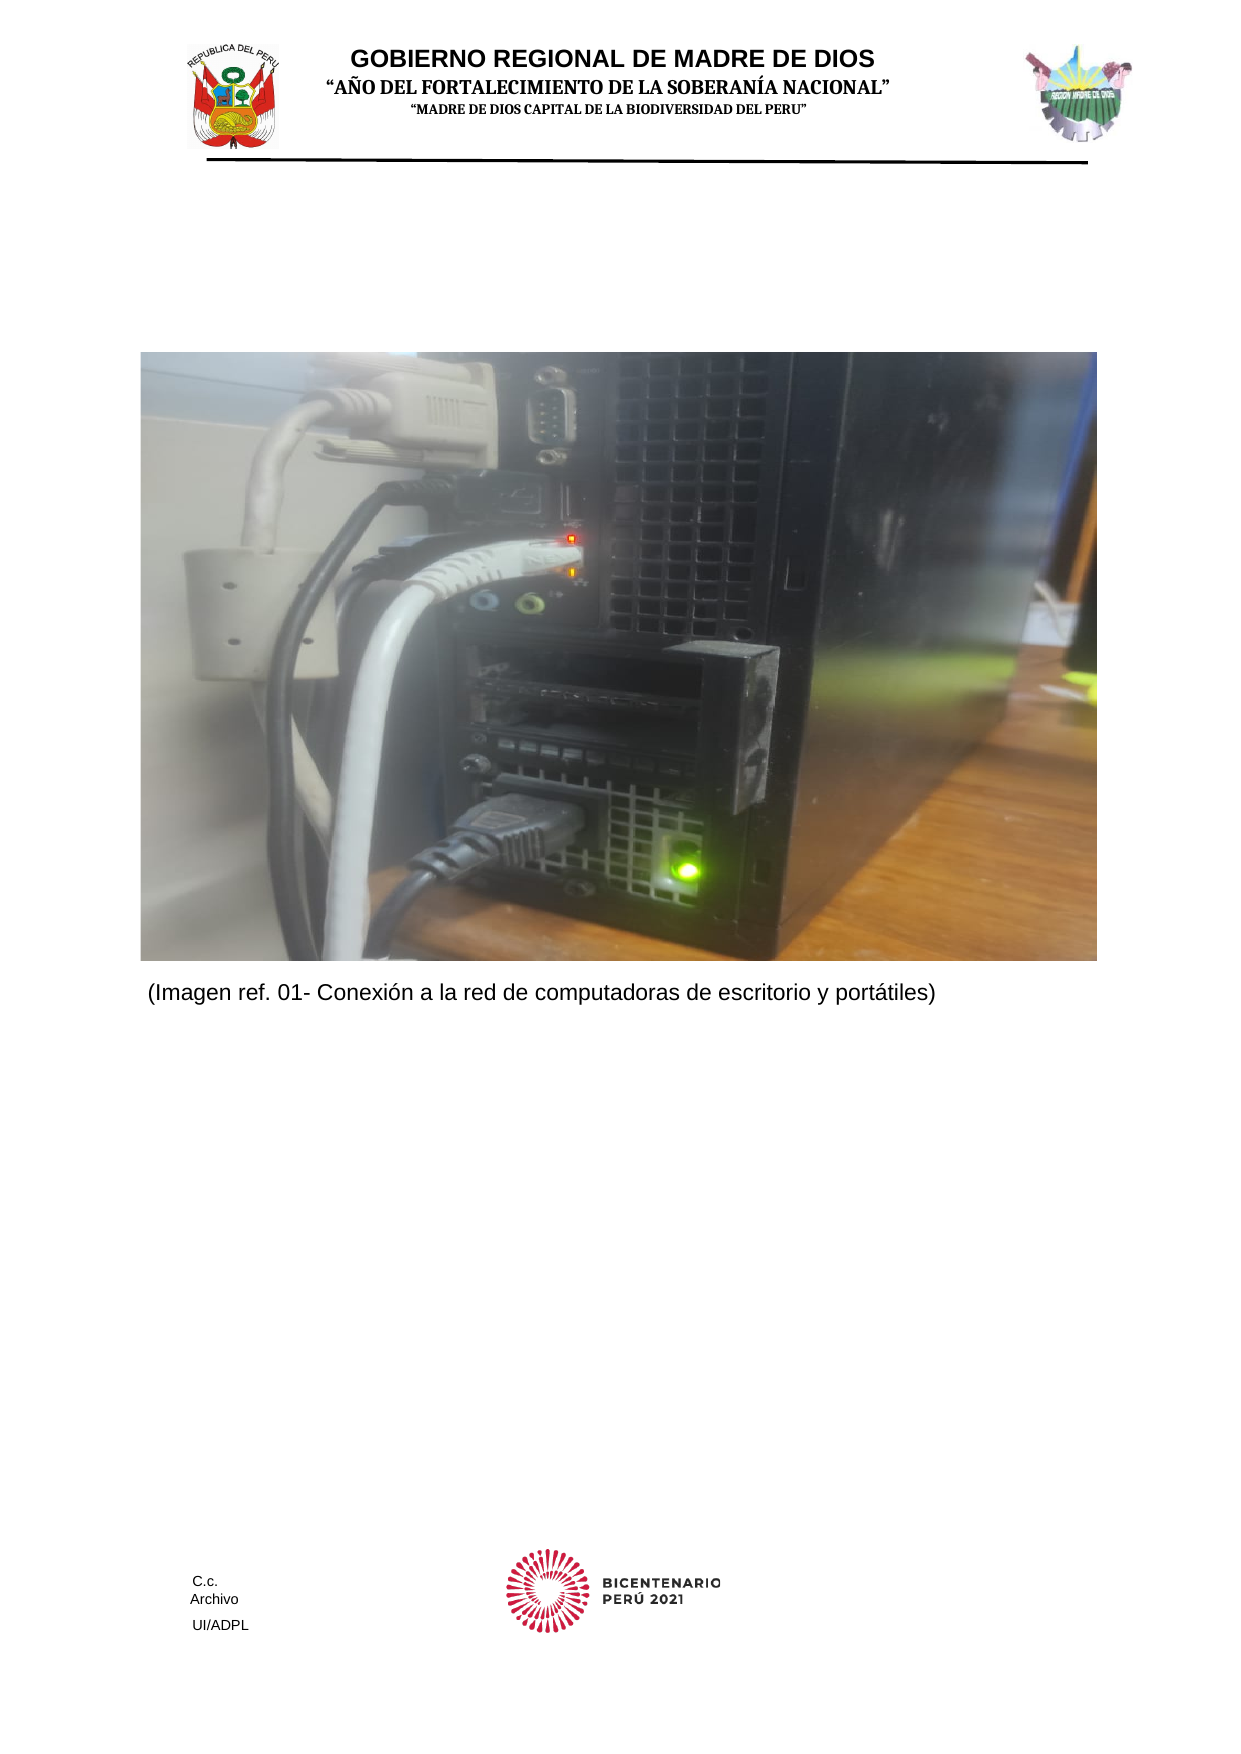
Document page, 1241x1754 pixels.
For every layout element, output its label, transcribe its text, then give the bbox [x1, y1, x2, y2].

picture [187, 44, 279, 149]
picture [506, 1549, 721, 1633]
picture [1023, 44, 1136, 143]
text (Imagen ref. 01- Conexión a la red de computadoras de escritorio y portátiles) [147, 979, 1034, 1005]
picture [140, 352, 1097, 961]
